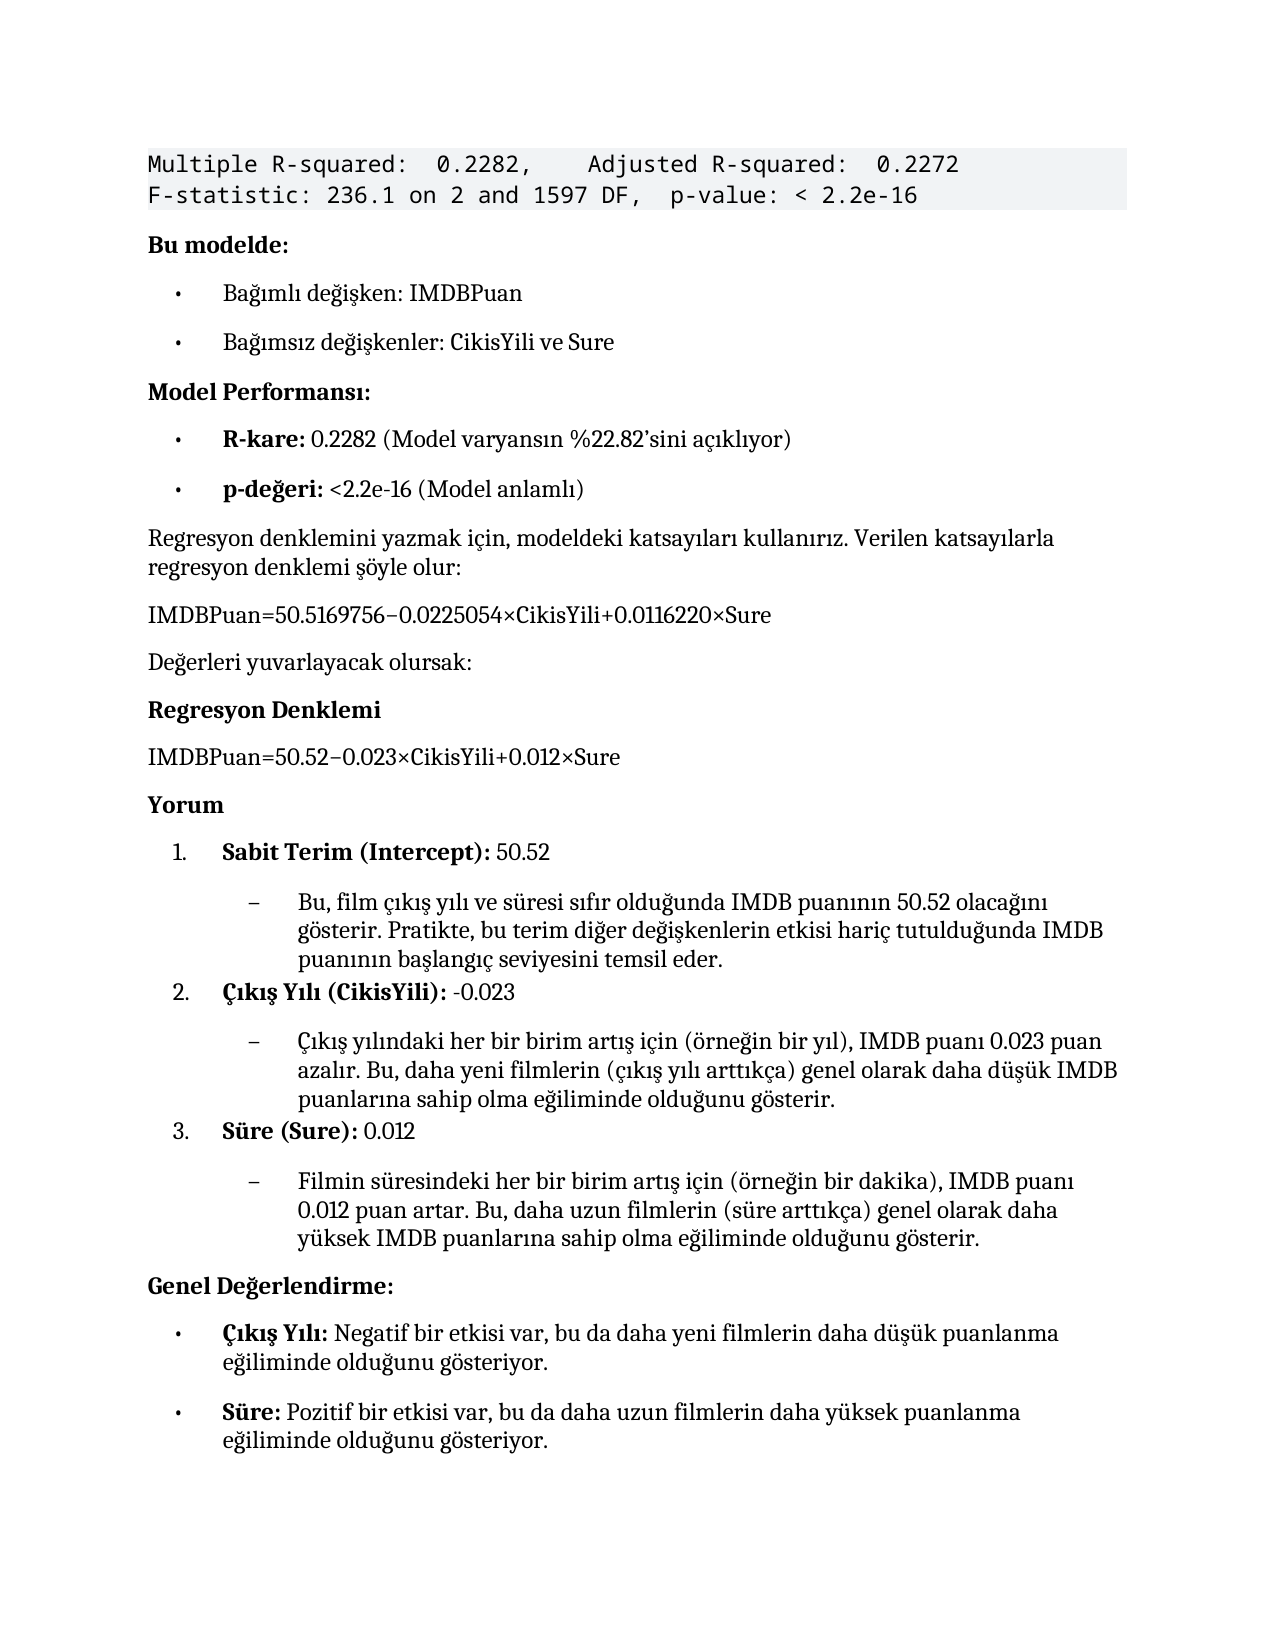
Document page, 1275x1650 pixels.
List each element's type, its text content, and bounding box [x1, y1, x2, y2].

text Değerleri yuvarlayacak olursak: [148, 648, 1127, 677]
list Bağımsız değişkenler: CikisYili ve Sure [173, 328, 1127, 357]
list Bağımlı değişken: IMDBPuan [173, 278, 1127, 307]
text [148, 148, 1127, 210]
list Çıkış Yılı: Negatif bir etkisi var, bu da daha yeni filmlerin daha düşük puanlanma eğiliminde olduğunu gösteriyor. [173, 1319, 1127, 1377]
text Regresyon Denklemi [148, 696, 1127, 724]
text Regresyon denklemini yazmak için, modeldeki katsayıları kullanırız. Verilen katsayılarla regresyon denklemi şöyle olur: [148, 524, 1127, 582]
list Çıkış Yılı (CikisYili): -0.023 [173, 978, 1127, 1006]
text Model Performansı: [148, 378, 1127, 406]
list R-kare: 0.2282 (Model varyansın %22.82’sini açıklıyor) [173, 425, 1127, 454]
list Filmin süresindeki her bir birim artış için (örneğin bir dakika), IMDB puanı 0.012 puan artar. Bu, daha uzun filmlerin (süre arttıkça) genel olarak daha yüksek IMDB puanlarına sahip olma eğiliminde olduğunu gösterir. [248, 1167, 1127, 1253]
list p-değeri: <2.2e-16 (Model anlamlı) [173, 475, 1127, 503]
list Süre (Sure): 0.012 [173, 1117, 1127, 1146]
list Süre: Pozitif bir etkisi var, bu da daha uzun filmlerin daha yüksek puanlanma eğiliminde olduğunu gösteriyor. [173, 1398, 1127, 1455]
text Bu modelde: [148, 231, 1127, 260]
text IMDBPuan=50.52−0.023×CikisYili+0.012×Sure [148, 743, 1127, 772]
text Yorum [148, 791, 1127, 819]
text IMDBPuan=50.5169756−0.0225054×CikisYili+0.0116220×Sure [148, 601, 1127, 629]
list Sabit Terim (Intercept): 50.52 [173, 838, 1127, 867]
text Genel Değerlendirme: [148, 1272, 1127, 1301]
list Bu, film çıkış yılı ve süresi sıfır olduğunda IMDB puanının 50.52 olacağını gösterir. Pratikte, bu terim diğer değişkenlerin etkisi hariç tutulduğunda IMDB puanının başlangıç seviyesini temsil eder. [248, 888, 1127, 974]
list Çıkış yılındaki her bir birim artış için (örneğin bir yıl), IMDB puanı 0.023 puan azalır. Bu, daha yeni filmlerin (çıkış yılı arttıkça) genel olarak daha düşük IMDB puanlarına sahip olma eğiliminde olduğunu gösterir. [248, 1027, 1127, 1113]
